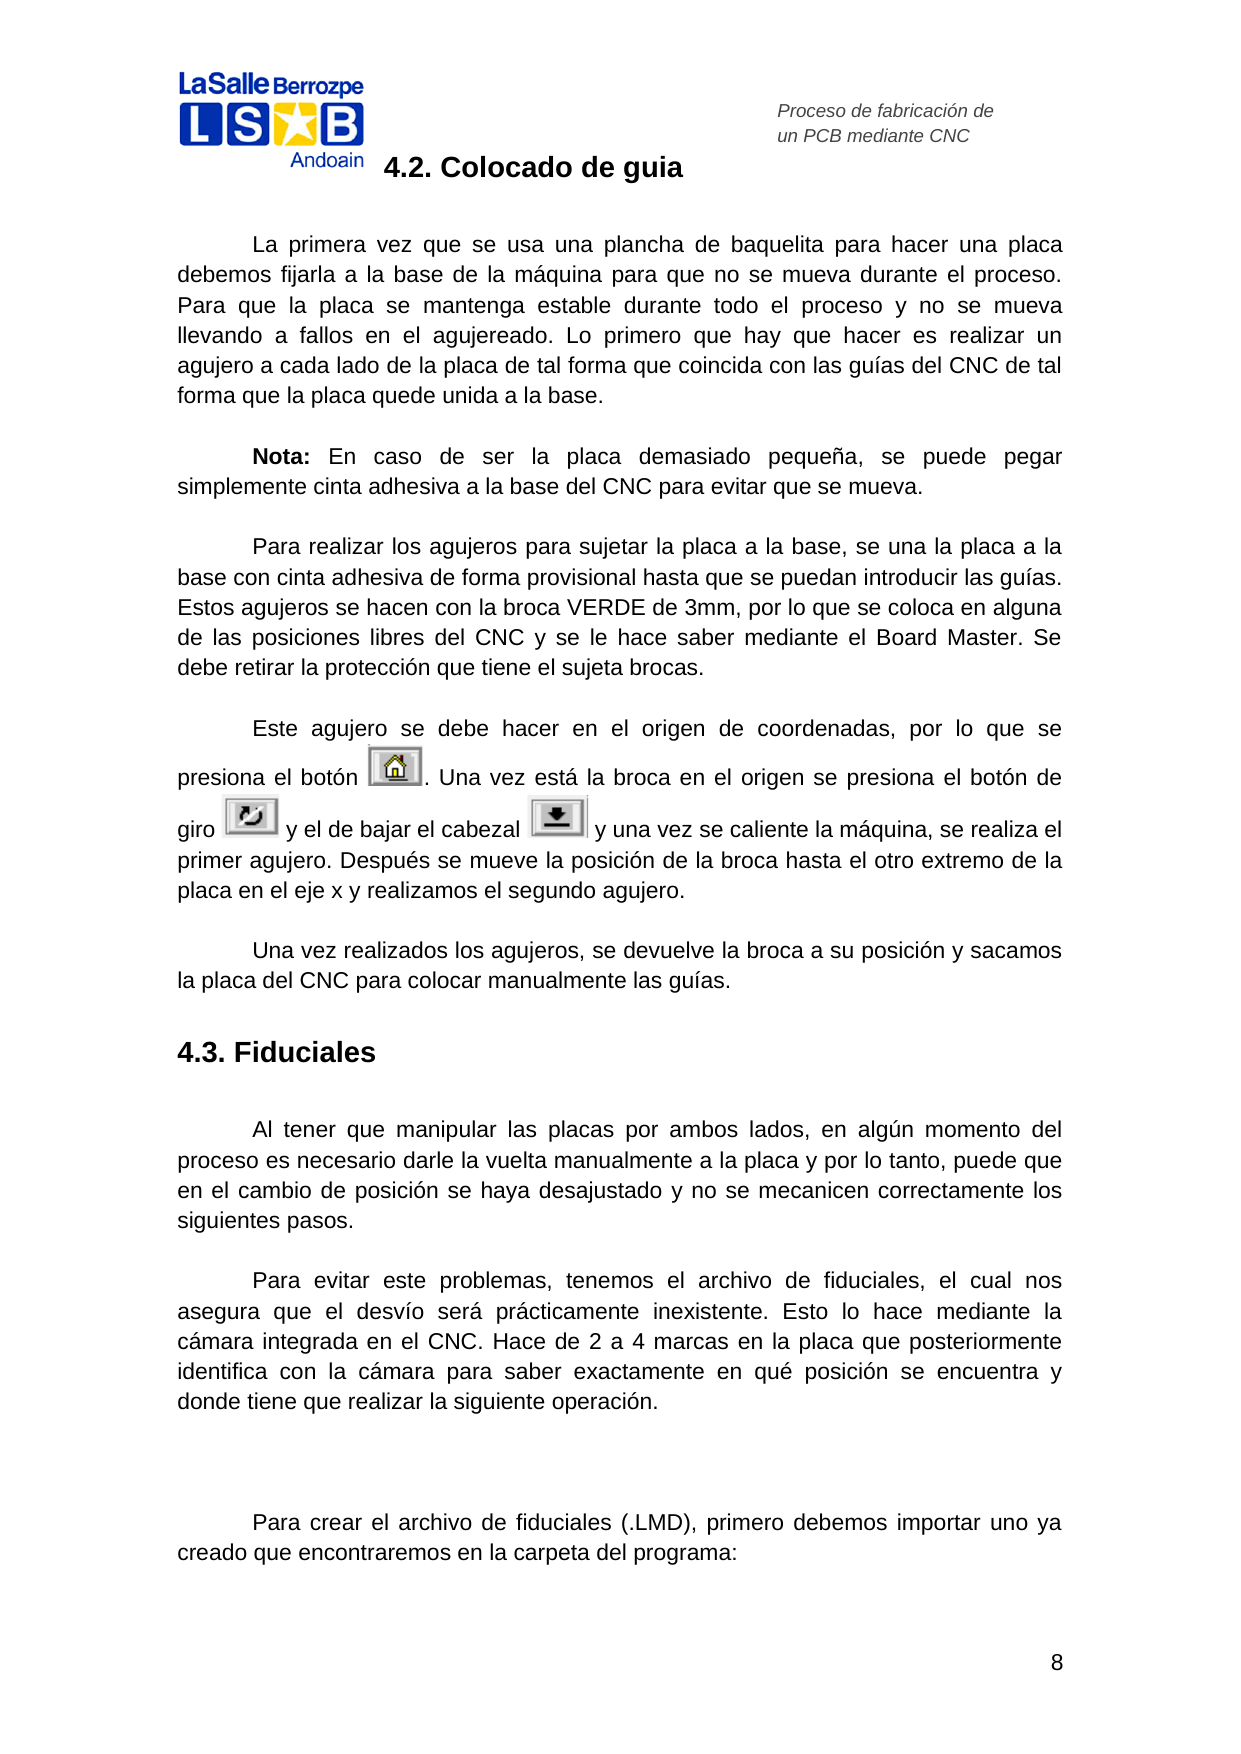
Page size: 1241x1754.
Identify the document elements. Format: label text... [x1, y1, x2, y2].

text Para evitar este problemas, tenemos el archivo de fiduciales, el cual nos asegura que el desvío será prácticamente inexistente. Esto lo hace mediante la cámara integrada en el CNC. Hace de 2 a 4 marcas en la placa que posteriormente identifica con la cámara para saber exactamente en qué posición se encuentra y donde tiene que realizar la siguiente operación. [177, 1267, 1063, 1415]
text La primera vez que se usa una plancha de baquelita para hacer una placa debemos fijarla a la base de la máquina para que no se mueva durante el proceso. Para que la placa se mantenga estable durante todo el proceso y no se mueva llevando a fallos en el agujereado. Lo primero que hay que hacer es realizar un agujero a cada lado de la placa de tal forma que coincida con las guías del CNC de tal forma que la placa quede unida a la base. [177, 231, 1063, 409]
text Nota: En caso de ser la placa demasiado pequeña, se puede pegar simplemente cinta adhesiva a la base del CNC para evitar que se mueva. [177, 443, 1063, 499]
picture [527, 795, 589, 838]
text Para crear el archivo de fiduciales (.LMD), primero debemos importar uno ya creado que encontraremos en la carpeta del programa: [177, 1509, 1063, 1566]
text Una vez realizados los agujeros, se devuelve la broca a su posición y sacamos la placa del CNC para colocar manualmente las guías. [177, 937, 1063, 994]
subtitle 4.3. Fiduciales [177, 1035, 1063, 1069]
text Al tener que manipular las placas por ambos lados, en algún momento del proceso es necesario darle la vuelta manualmente a la placa y por lo tanto, puede que en el cambio de posición se haya desajustado y no se mecanicen correctamente los siguientes pasos. [177, 1116, 1063, 1233]
picture [221, 794, 280, 838]
picture [177, 70, 365, 150]
text Este agujero se debe hacer en el origen de coordenadas, por lo que se presiona el botón . Una vez está la broca en el origen se presiona el botón de giro y el de bajar el cabezal y una vez se caliente la máquina, se realiza el primer agujero. Después se mueve la posición de la broca hasta el otro extremo de la placa en el eje x y realizamos el segundo agujero. [177, 714, 1063, 903]
text Para realizar los agujeros para sujetar la placa a la base, se una la placa a la base con cinta adhesiva de forma provisional hasta que se puedan introducir las guías. Estos agujeros se hacen con la broca VERDE de 3mm, por lo que se coloca en alguna de las posiciones libres del CNC y se le hace saber mediante el Board Master. Se debe retirar la protección que tiene el sujeta brocas. [177, 533, 1063, 681]
subtitle 4.2. Colocado de guia [177, 150, 1063, 183]
picture [367, 744, 424, 786]
